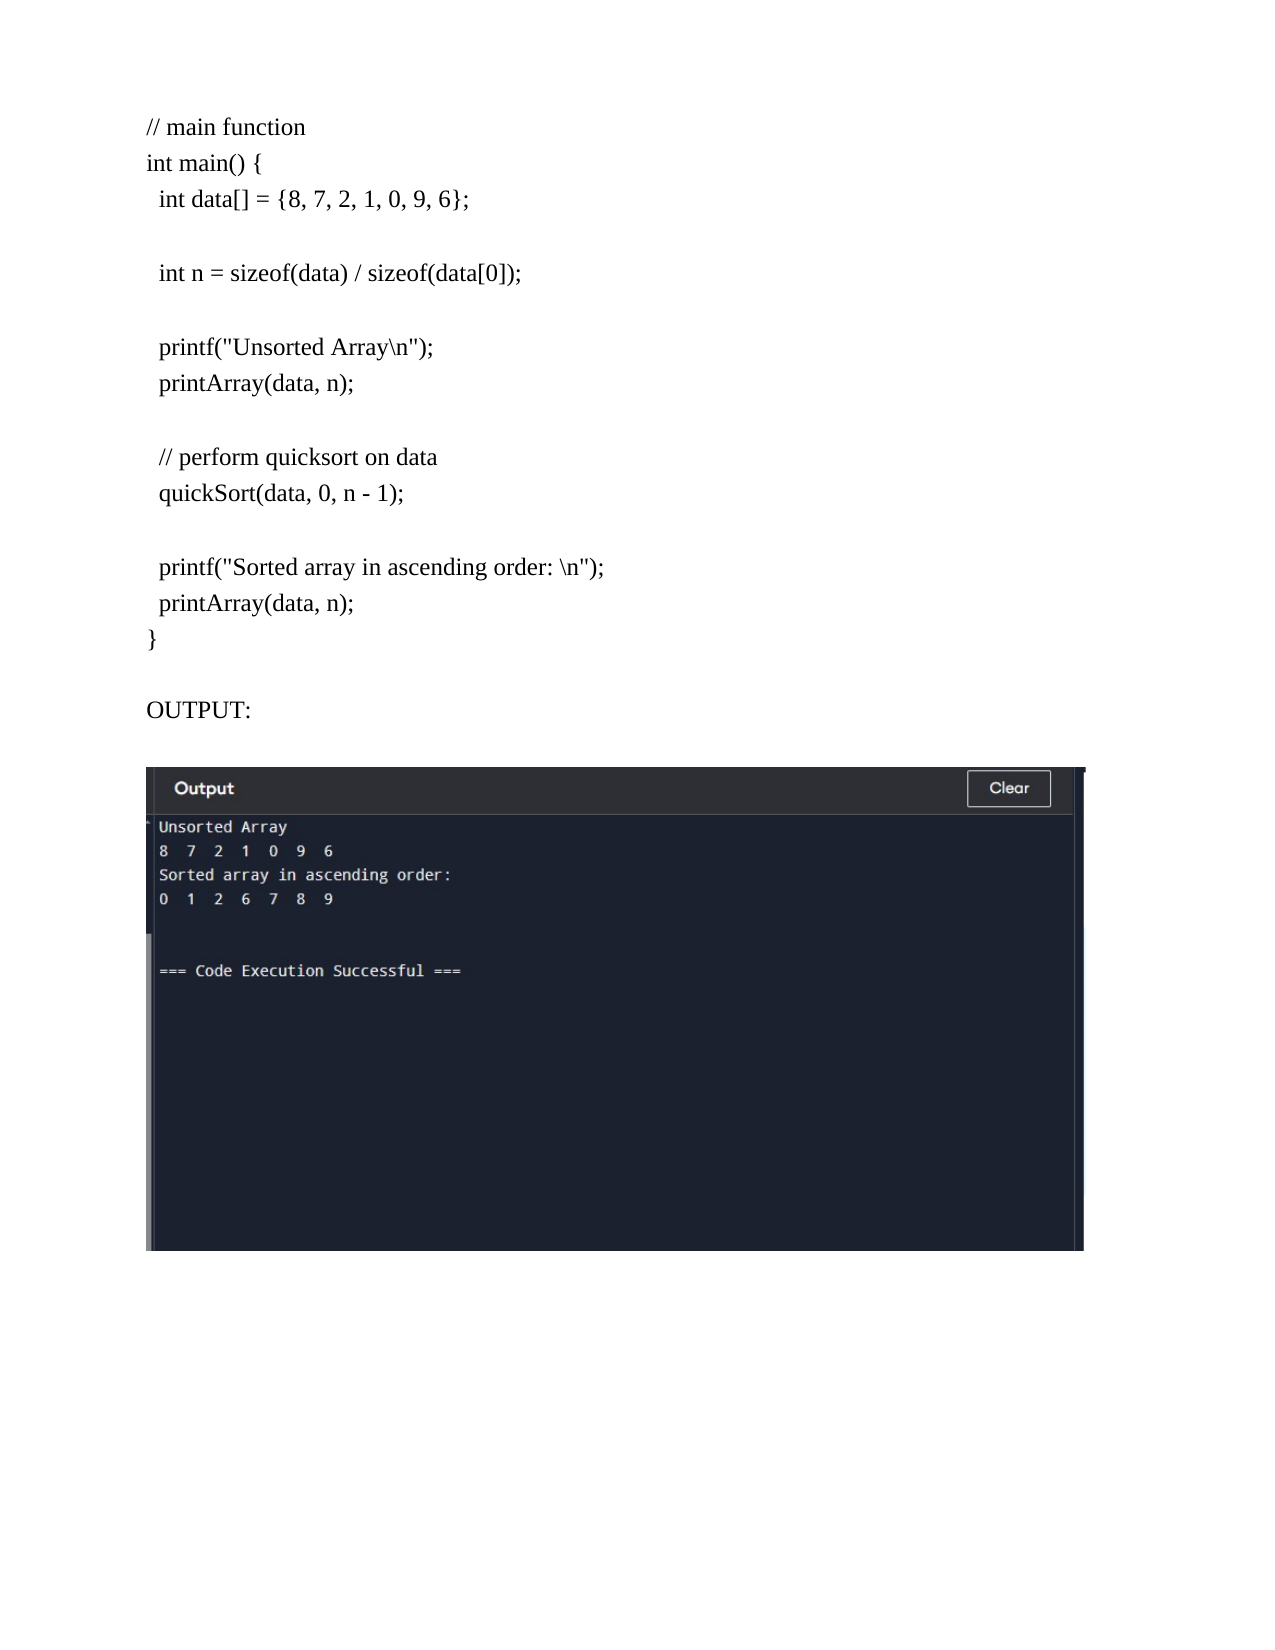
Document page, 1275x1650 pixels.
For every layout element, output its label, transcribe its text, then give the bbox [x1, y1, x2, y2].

text OUTPUT: [146, 696, 1136, 724]
text printArray(data, n); [146, 368, 1136, 396]
text // main function [146, 112, 1136, 141]
text int main() { [146, 148, 1136, 176]
text // perform quicksort on data [146, 442, 1136, 471]
text int n = sizeof(data) / sizeof(data[0]); [146, 258, 1136, 286]
text quickSort(data, 0, n - 1); [146, 478, 1136, 506]
text printf("Sorted array in ascending order: \n"); [146, 552, 1136, 581]
picture [146, 767, 1086, 1251]
text int data[] = {8, 7, 2, 1, 0, 9, 6}; [146, 184, 1136, 212]
text printf("Unsorted Array\n"); [146, 332, 1136, 361]
text } [146, 624, 1136, 652]
text printArray(data, n); [146, 588, 1136, 616]
